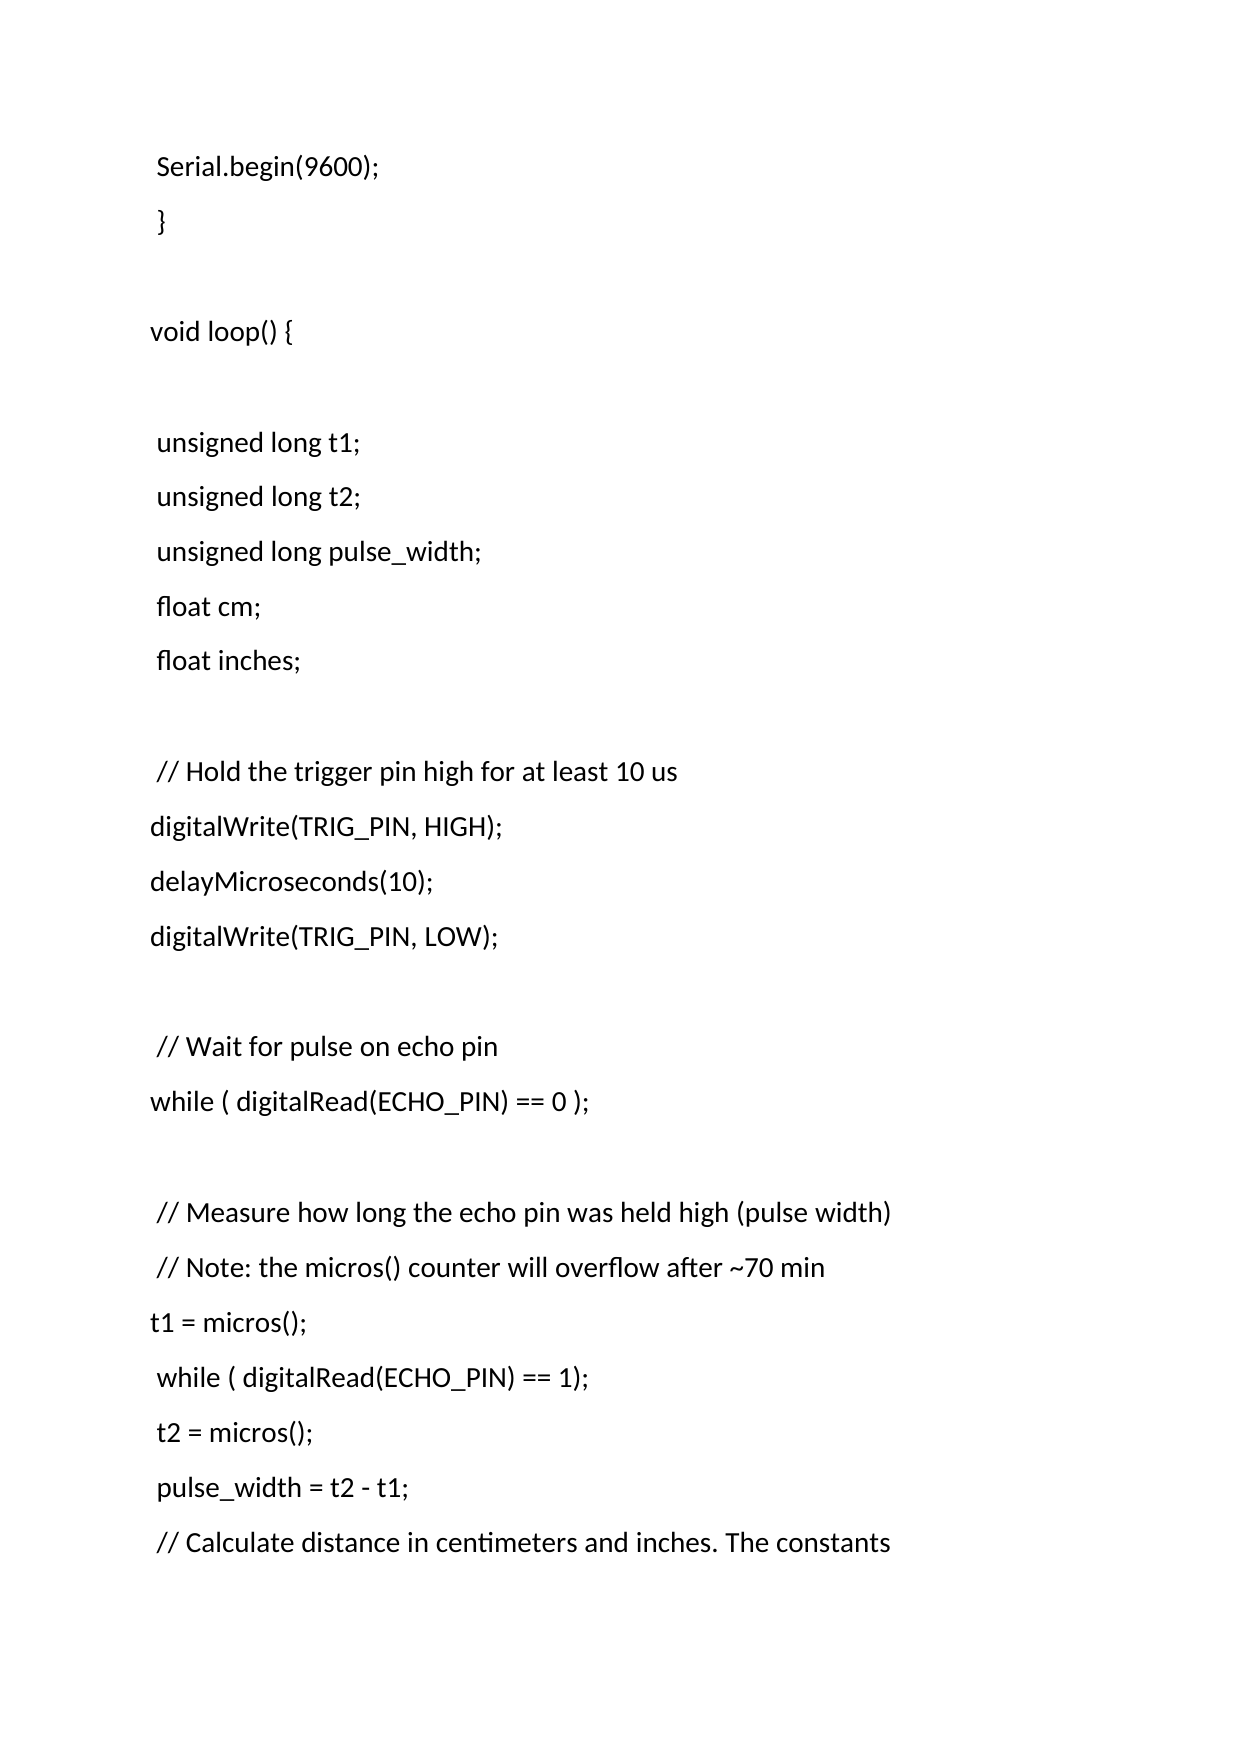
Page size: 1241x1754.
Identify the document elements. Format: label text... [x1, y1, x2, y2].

text float inches; [156, 642, 1130, 678]
text Serial.begin(9600); [156, 148, 1130, 184]
text } [156, 203, 1130, 239]
text void loop() { [150, 313, 1130, 349]
text unsigned long pulse_width; float cm; [156, 533, 484, 623]
text // Calculate distance in centimeters and inches. The constants [156, 1524, 1130, 1559]
text while ( digitalRead(ECHO_PIN) == 0 ); [150, 1083, 1130, 1119]
text pulse_width = t2 - t1; [156, 1469, 1130, 1504]
text // Wait for pulse on echo pin [156, 1028, 1130, 1064]
text while ( digitalRead(ECHO_PIN) == 1); t2 = micros(); [156, 1359, 591, 1449]
text // Hold the trigger pin high for at least 10 us digitalWrite(TRIG_PIN, HIGH); delayMicroseconds(10); digitalWrite(TRIG_PIN, LOW); [150, 753, 680, 954]
text // Note: the micros() counter will overflow after ~70 min t1 = micros(); [150, 1249, 828, 1339]
text // Measure how long the echo pin was held high (pulse width) [156, 1194, 1130, 1229]
text unsigned long t1; unsigned long t2; [156, 424, 362, 514]
